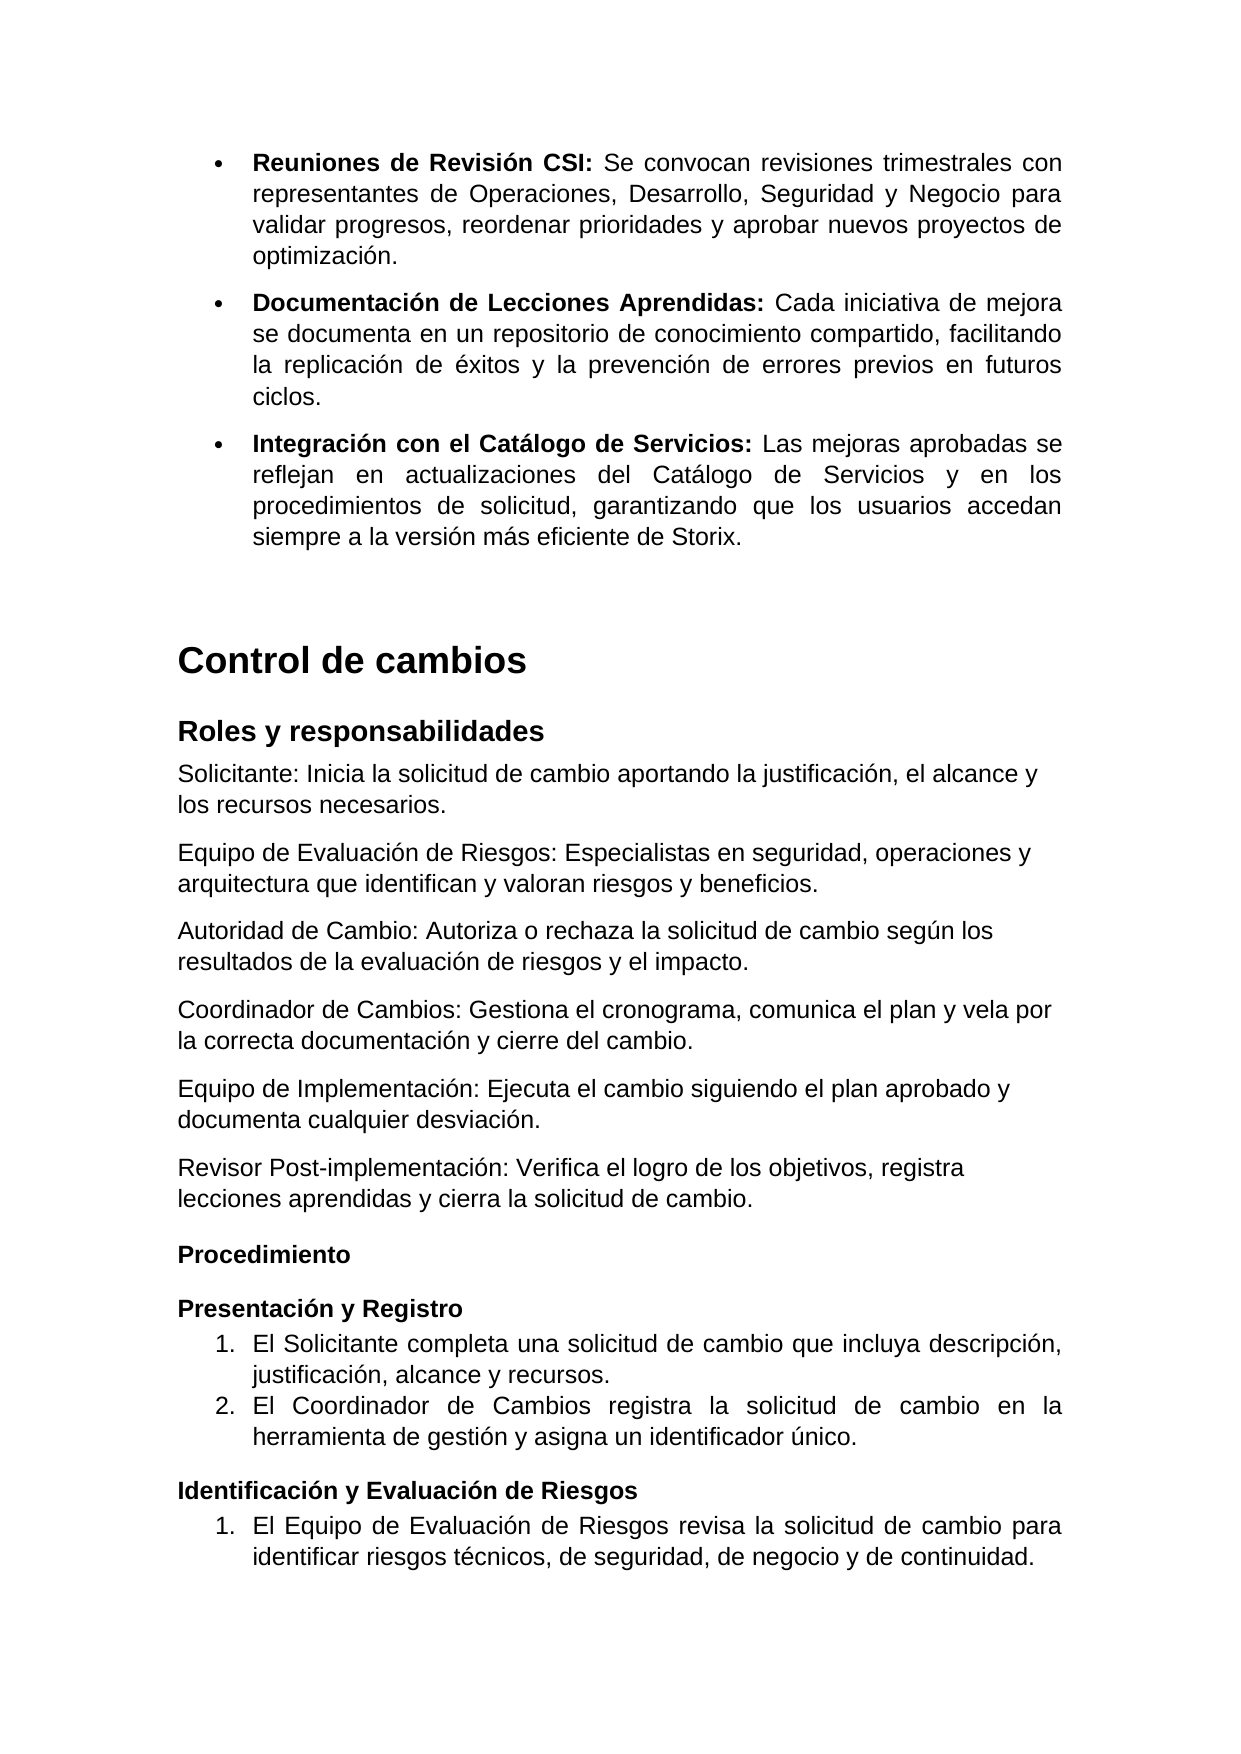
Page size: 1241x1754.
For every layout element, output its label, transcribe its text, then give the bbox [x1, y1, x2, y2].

list El Solicitante completa una solicitud de cambio que incluya descripción, justificación, alcance y recursos. [215, 1329, 1063, 1389]
list Reuniones de Revisión CSI: Se convocan revisiones trimestrales con representantes de Operaciones, Desarrollo, Seguridad y Negocio para validar progresos, reordenar prioridades y aprobar nuevos proyectos de optimización. [215, 148, 1063, 269]
list El Coordinador de Cambios registra la solicitud de cambio en la herramienta de gestión y asigna un identificador único. [215, 1391, 1063, 1451]
text Autoridad de Cambio: Autoriza o rechaza la solicitud de cambio según los resultados de la evaluación de riesgos y el impacto. [177, 916, 1063, 976]
subtitle Presentación y Registro [177, 1294, 1063, 1322]
text Equipo de Implementación: Ejecuta el cambio siguiendo el plan aprobado y documenta cualquier desviación. [177, 1074, 1063, 1134]
subtitle Roles y responsabilidades [177, 714, 1063, 748]
text Revisor Post-implementación: Verifica el logro de los objetivos, registra lecciones aprendidas y cierra la solicitud de cambio. [177, 1153, 1063, 1212]
subtitle Control de cambios [177, 639, 1063, 682]
text Coordinador de Cambios: Gestiona el cronograma, comunica el plan y vela por la correcta documentación y cierre del cambio. [177, 995, 1063, 1055]
text Solicitante: Inicia la solicitud de cambio aportando la justificación, el alcance y los recursos necesarios. [177, 759, 1063, 819]
subtitle Procedimiento [177, 1240, 1063, 1268]
text Equipo de Evaluación de Riesgos: Especialistas en seguridad, operaciones y arquitectura que identifican y valoran riesgos y beneficios. [177, 838, 1063, 897]
subtitle Identificación y Evaluación de Riesgos [177, 1476, 1063, 1505]
list Documentación de Lecciones Aprendidas: Cada iniciativa de mejora se documenta en un repositorio de conocimiento compartido, facilitando la replicación de éxitos y la prevención de errores previos en futuros ciclos. [215, 288, 1063, 410]
list El Equipo de Evaluación de Riesgos revisa la solicitud de cambio para identificar riesgos técnicos, de seguridad, de negocio y de continuidad. [215, 1511, 1063, 1571]
list Integración con el Catálogo de Servicios: Las mejoras aprobadas se reflejan en actualizaciones del Catálogo de Servicios y en los procedimientos de solicitud, garantizando que los usuarios accedan siempre a la versión más eficiente de Storix. [215, 429, 1063, 551]
